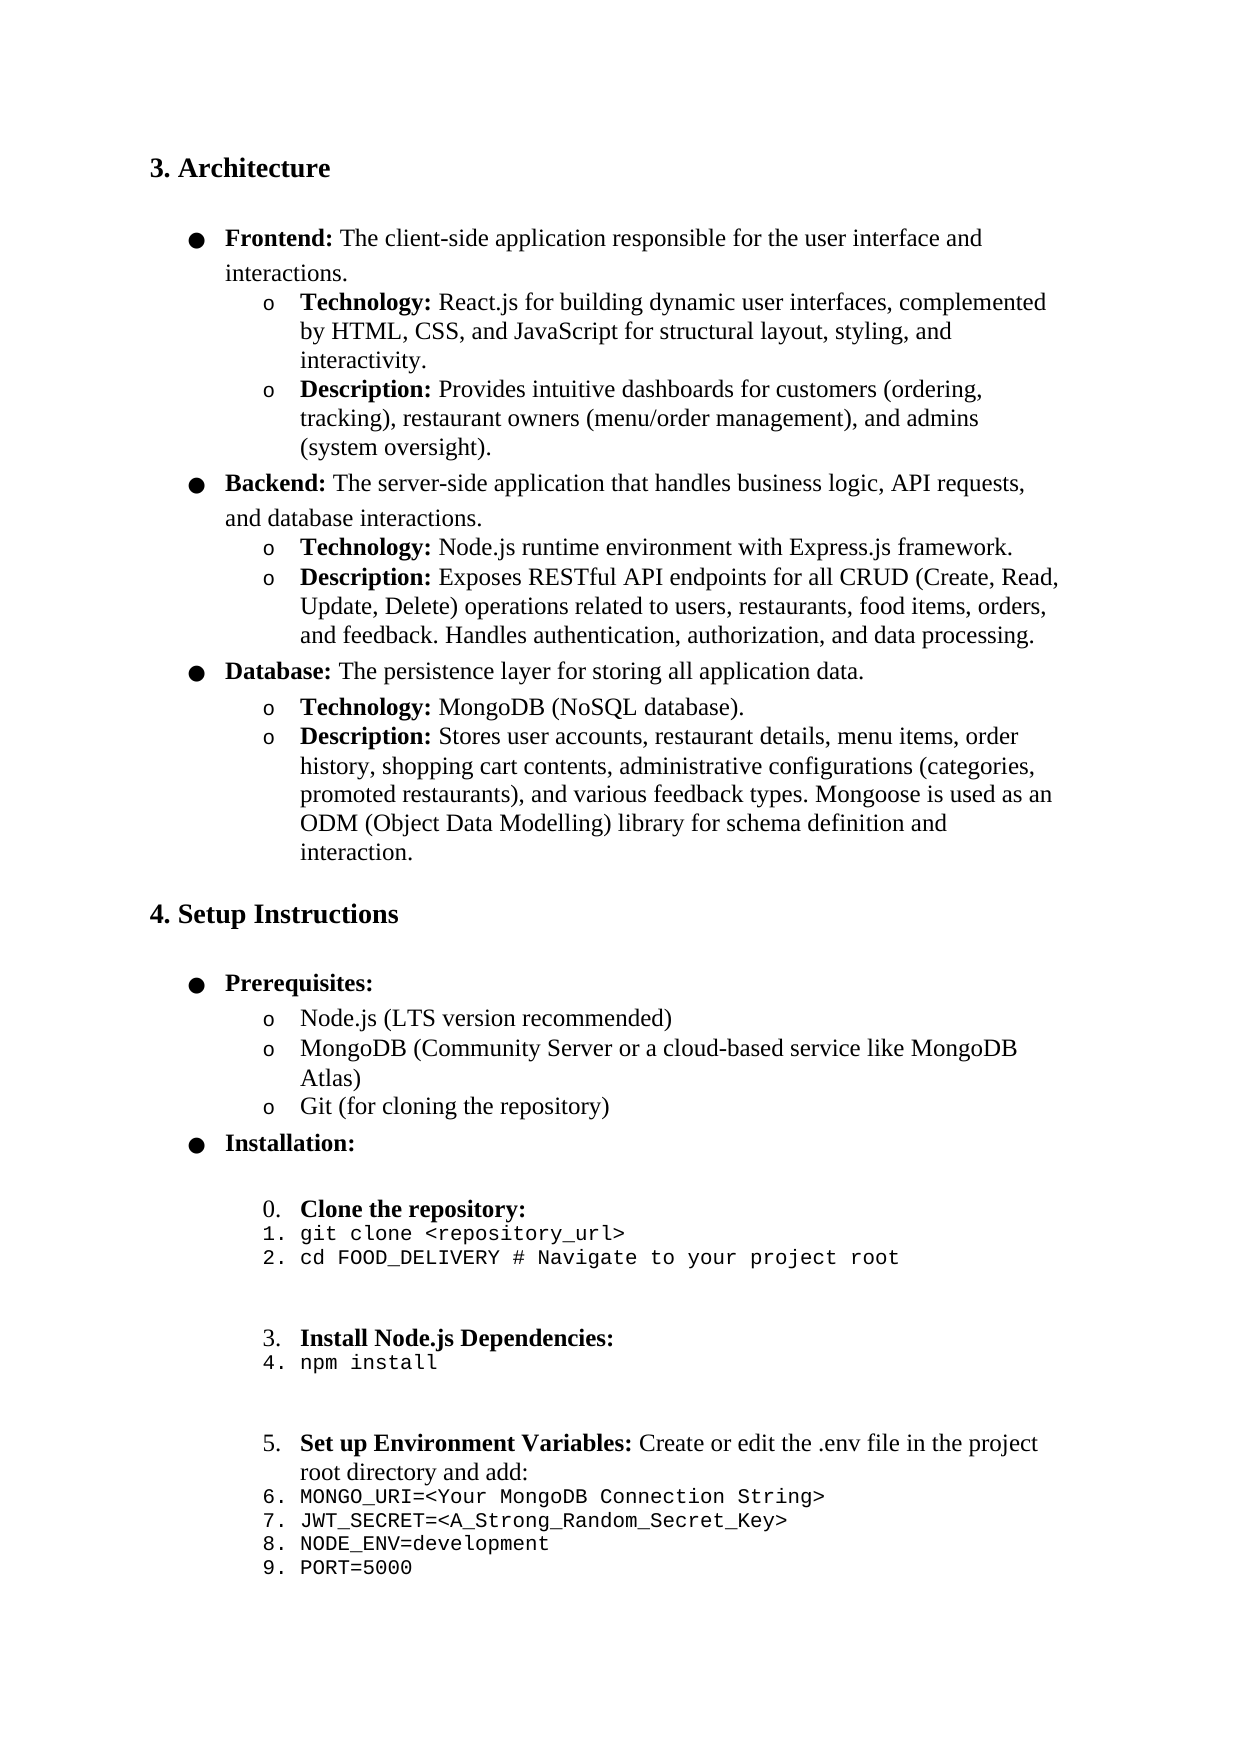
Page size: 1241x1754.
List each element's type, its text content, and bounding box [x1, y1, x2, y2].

list Prerequisites: [187, 961, 1061, 1003]
subtitle 3. Architecture [149, 151, 1061, 183]
list JWT_SECRET=<A_Strong_Random_Secret_Key> [262, 1510, 1061, 1533]
list Technology: Node.js runtime environment with Express.js framework. [262, 532, 1061, 562]
list Backend: The server-side application that handles business logic, API requests, and database interactions. [187, 461, 1061, 532]
list Database: The persistence layer for storing all application data. [187, 649, 1061, 692]
list Technology: React.js for building dynamic user interfaces, complemented by HTML, CSS, and JavaScript for structural layout, styling, and interactivity. [262, 287, 1061, 374]
list Clone the repository: [262, 1194, 1061, 1223]
list cd FOOD_DELIVERY # Navigate to your project root [262, 1247, 1061, 1271]
list Technology: MongoDB (NoSQL database). [262, 692, 1061, 721]
list git clone <repository_url> [262, 1223, 1061, 1247]
list MongoDB (Community Server or a cloud-based service like MongoDB Atlas) [262, 1033, 1061, 1091]
list Description: Stores user accounts, restaurant details, menu items, order history, shopping cart contents, administrative configurations (categories, promoted restaurants), and various feedback types. Mongoose is used as an ODM (Object Data Modelling) library for schema definition and interaction. [262, 721, 1061, 866]
list Frontend: The client-side application responsible for the user interface and interactions. [187, 215, 1061, 287]
subtitle 4. Setup Instructions [149, 897, 1061, 929]
list Description: Exposes RESTful API endpoints for all CRUD (Create, Read, Update, Delete) operations related to users, restaurants, food items, orders, and feedback. Handles authentication, authorization, and data processing. [262, 562, 1061, 649]
list MONGO_URI=<Your MongoDB Connection String> [262, 1486, 1061, 1510]
list Install Node.js Dependencies: [262, 1323, 1061, 1352]
list PORT=5000 [262, 1557, 1061, 1581]
list npm install [262, 1352, 1061, 1376]
list Git (for cloning the repository) [262, 1091, 1061, 1121]
list Node.js (LTS version recommended) [262, 1003, 1061, 1033]
list Description: Provides intuitive dashboards for customers (ordering, tracking), restaurant owners (menu/order management), and admins (system oversight). [262, 374, 1061, 461]
list NODE_ENV=development [262, 1533, 1061, 1557]
list Installation: [187, 1121, 1061, 1164]
list Set up Environment Variables: Create or edit the .env file in the project root directory and add: [262, 1428, 1061, 1486]
